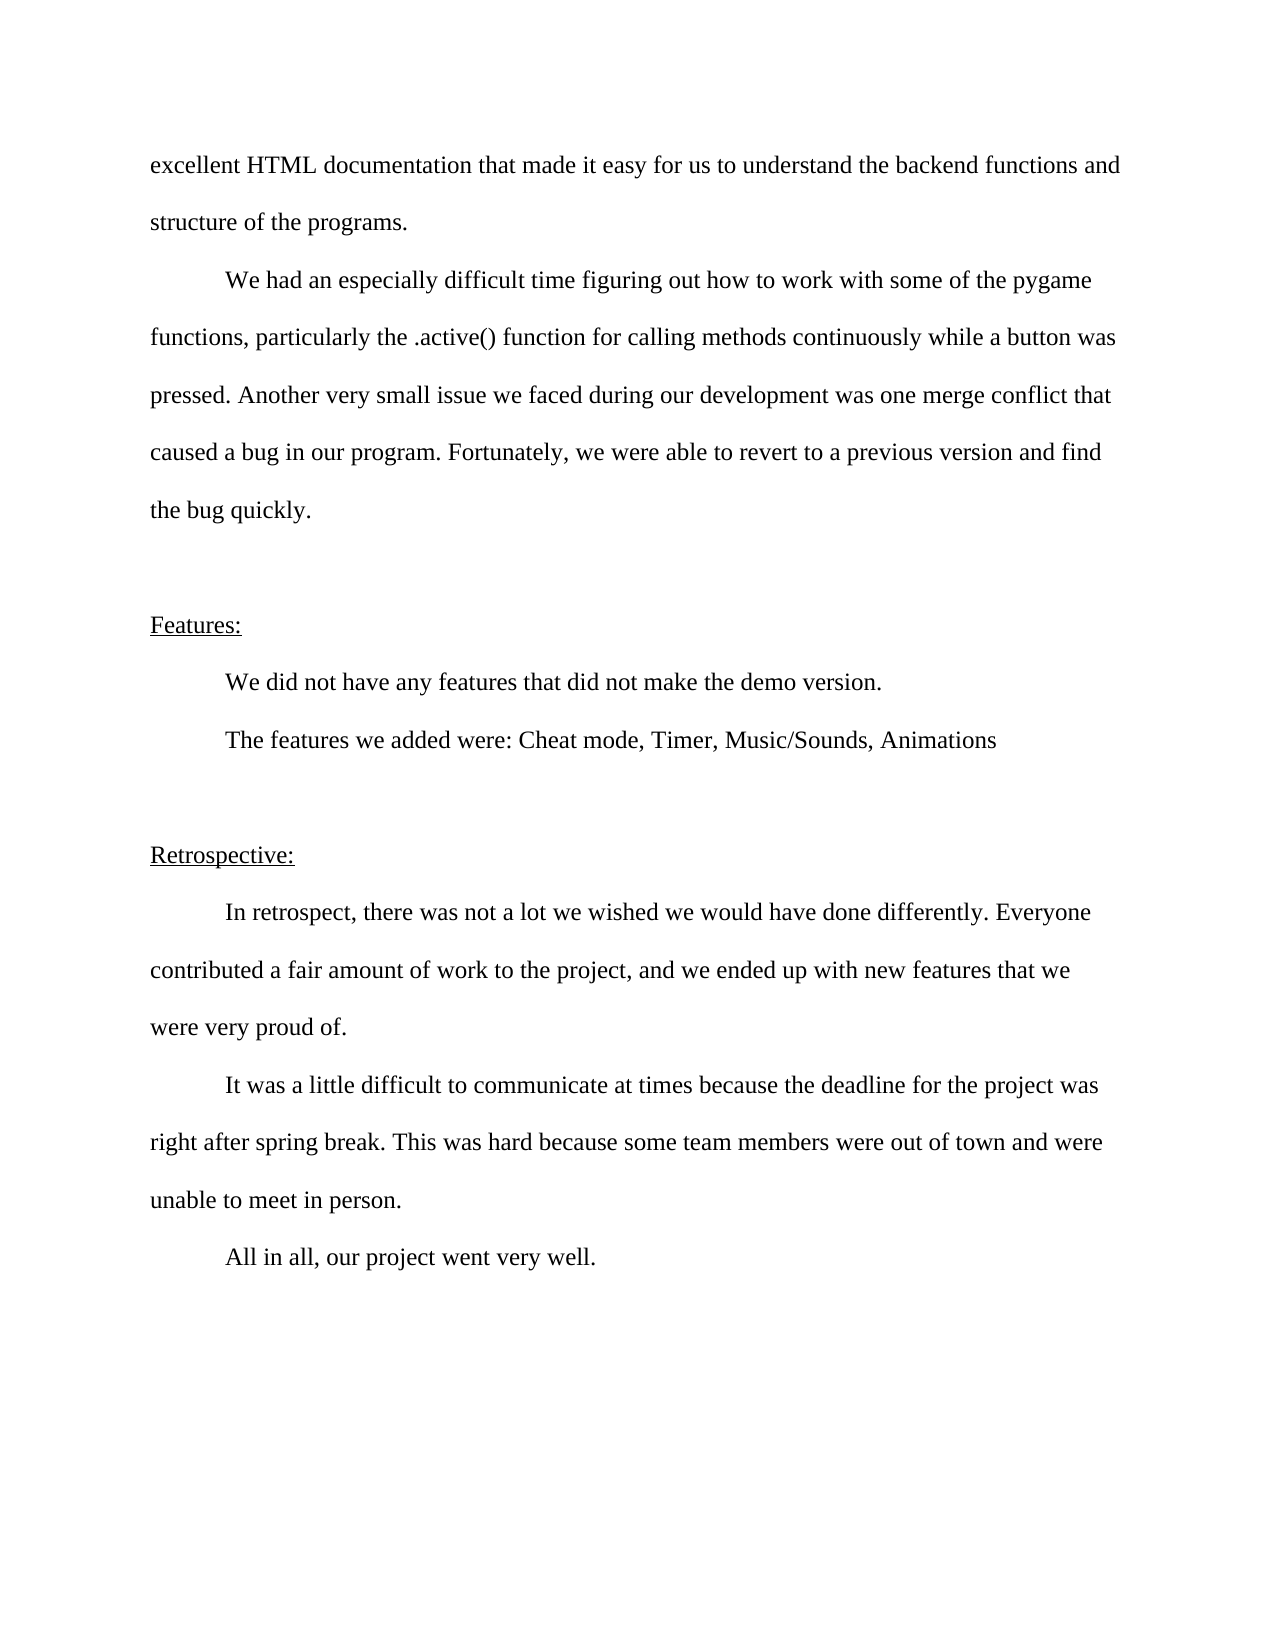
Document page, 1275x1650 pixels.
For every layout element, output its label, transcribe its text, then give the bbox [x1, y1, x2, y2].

text In retrospect, there was not a lot we wished we would have done differently. Everyone [150, 897, 1125, 926]
text Retrospective: [150, 840, 1125, 869]
text All in all, our project went very well. [150, 1242, 1125, 1271]
text contributed a fair amount of work to the project, and we ended up with new features that we were very proud of. [150, 955, 1125, 1041]
text We had an especially difficult time figuring out how to work with some of the pygame functions, particularly the .active() function for calling methods continuously while a button was pressed. Another very small issue we faced during our development was one merge conflict that caused a bug in our program. Fortunately, we were able to revert to a previous version and find the bug quickly. [150, 265, 1125, 524]
text The features we added were: Cheat mode, Timer, Music/Sounds, Animations [150, 725, 1125, 754]
text It was a little difficult to communicate at times because the deadline for the project was right after spring break. This was hard because some team members were out of town and were unable to meet in person. [150, 1070, 1125, 1214]
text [150, 150, 1125, 236]
text We did not have any features that did not make the demo version. [150, 667, 1125, 696]
text Features: [150, 610, 1125, 639]
